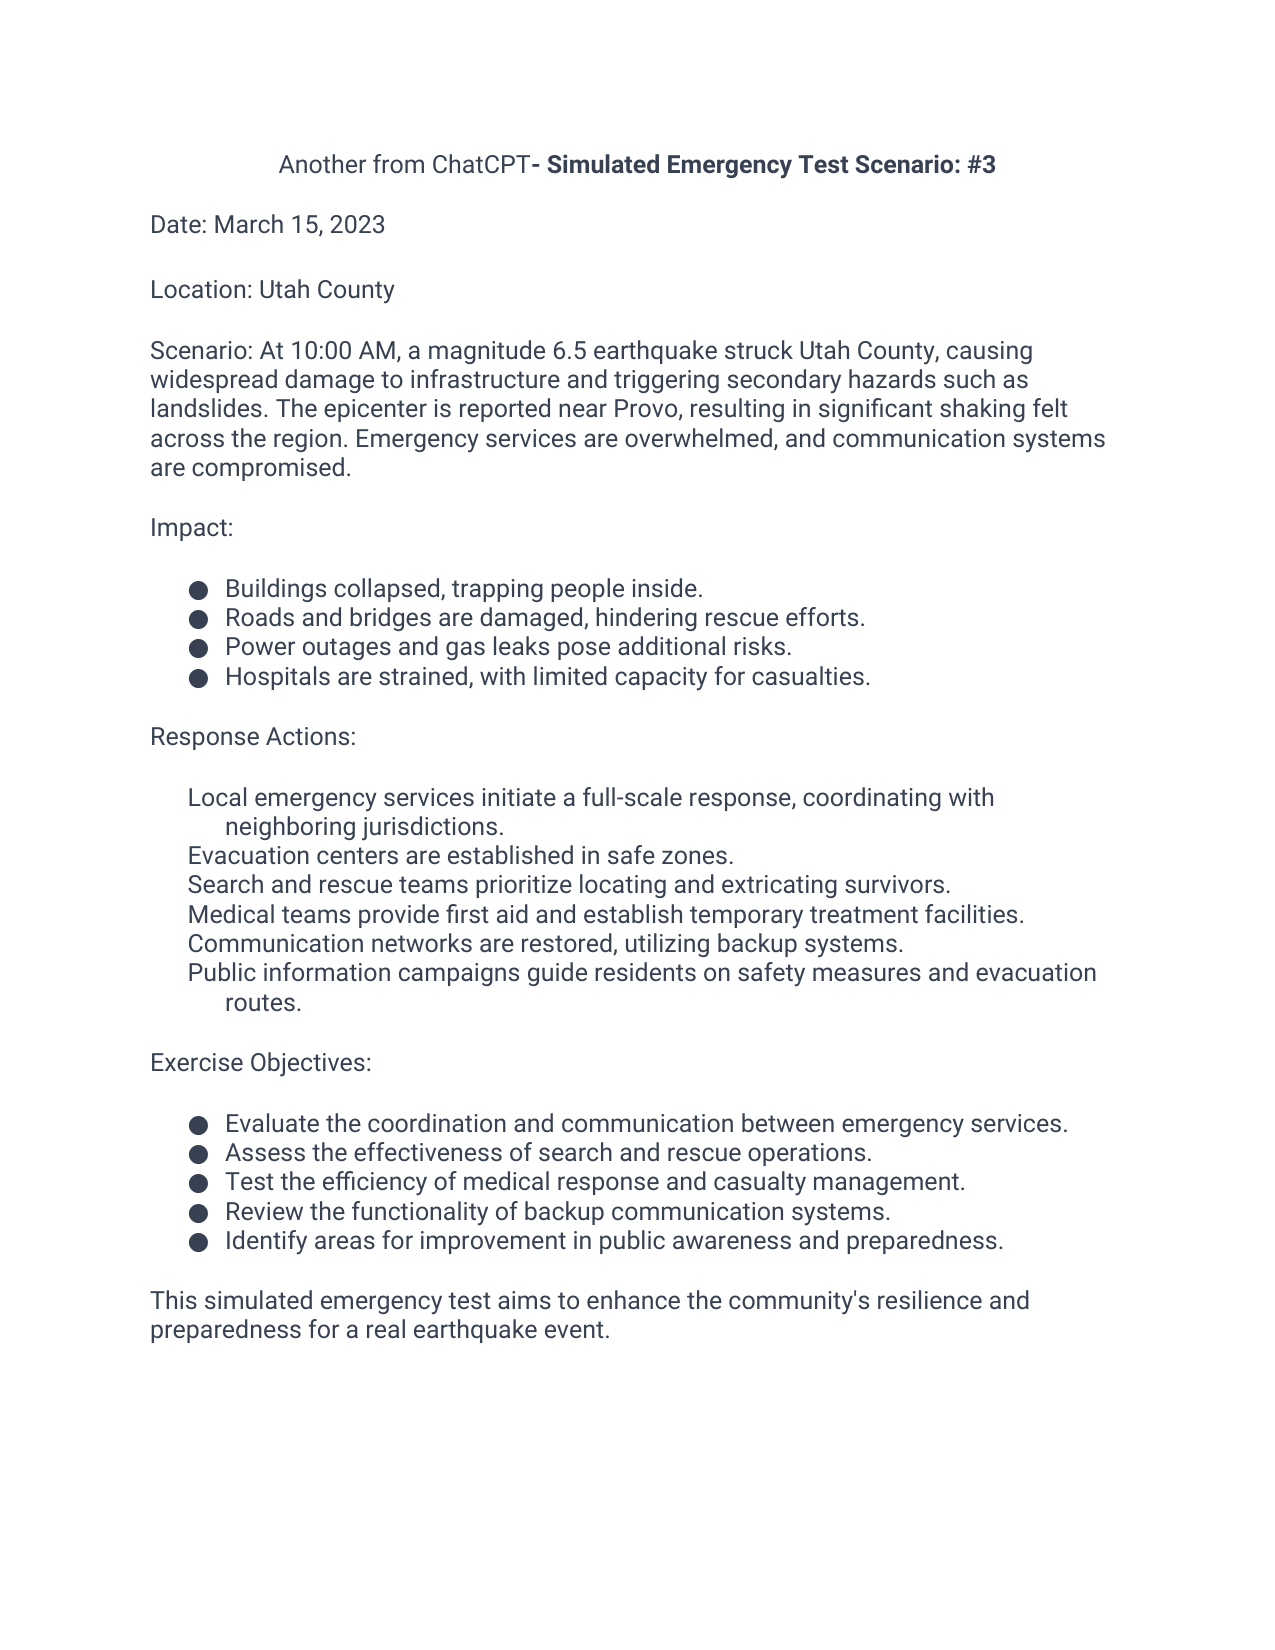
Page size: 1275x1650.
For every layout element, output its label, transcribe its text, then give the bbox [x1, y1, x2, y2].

list Evacuation centers are established in safe zones. [187, 841, 1125, 871]
list Search and rescue teams prioritize locating and extricating survivors. [187, 871, 1125, 900]
text Scenario: At 10:00 AM, a magnitude 6.5 earthquake struck Utah County, causing widespread damage to infrastructure and triggering secondary hazards such as landslides. The epicenter is reported near Provo, resulting in significant shaking felt across the region. Emergency services are overwhelmed, and communication systems are compromised. [150, 336, 1125, 482]
text Another from ChatCPT- Simulated Emergency Test Scenario: #3 [150, 150, 1125, 179]
text This simulated emergency test aims to enhance the community's resilience and preparedness for a real earthquake event. [150, 1286, 1125, 1345]
text Date: March 15, 2023 [150, 211, 1125, 240]
list Roads and bridges are damaged, hindering rescue efforts. [187, 603, 1125, 633]
list Review the functionality of backup communication systems. [187, 1197, 1125, 1226]
list Communication networks are restored, utilizing backup systems. [187, 929, 1125, 958]
text Location: Utah County [150, 275, 1125, 305]
list Power outages and gas leaks pose additional risks. [187, 633, 1125, 662]
list Hospitals are strained, with limited capacity for casualties. [187, 662, 1125, 691]
list Public information campaigns guide residents on safety measures and evacuation routes. [187, 958, 1125, 1017]
list Medical teams provide first aid and establish temporary treatment facilities. [187, 900, 1125, 929]
text Response Actions: [150, 722, 1125, 752]
list Local emergency services initiate a full-scale response, coordinating with neighboring jurisdictions. [187, 783, 1125, 841]
list Evaluate the coordination and communication between emergency services. [187, 1109, 1125, 1138]
list Test the efficiency of medical response and casualty management. [187, 1167, 1125, 1197]
list Assess the effectiveness of search and rescue operations. [187, 1138, 1125, 1167]
text Exercise Objectives: [150, 1048, 1125, 1078]
list Buildings collapsed, trapping people inside. [187, 574, 1125, 603]
list Identify areas for improvement in public awareness and preparedness. [187, 1226, 1125, 1255]
text Impact: [150, 513, 1125, 543]
